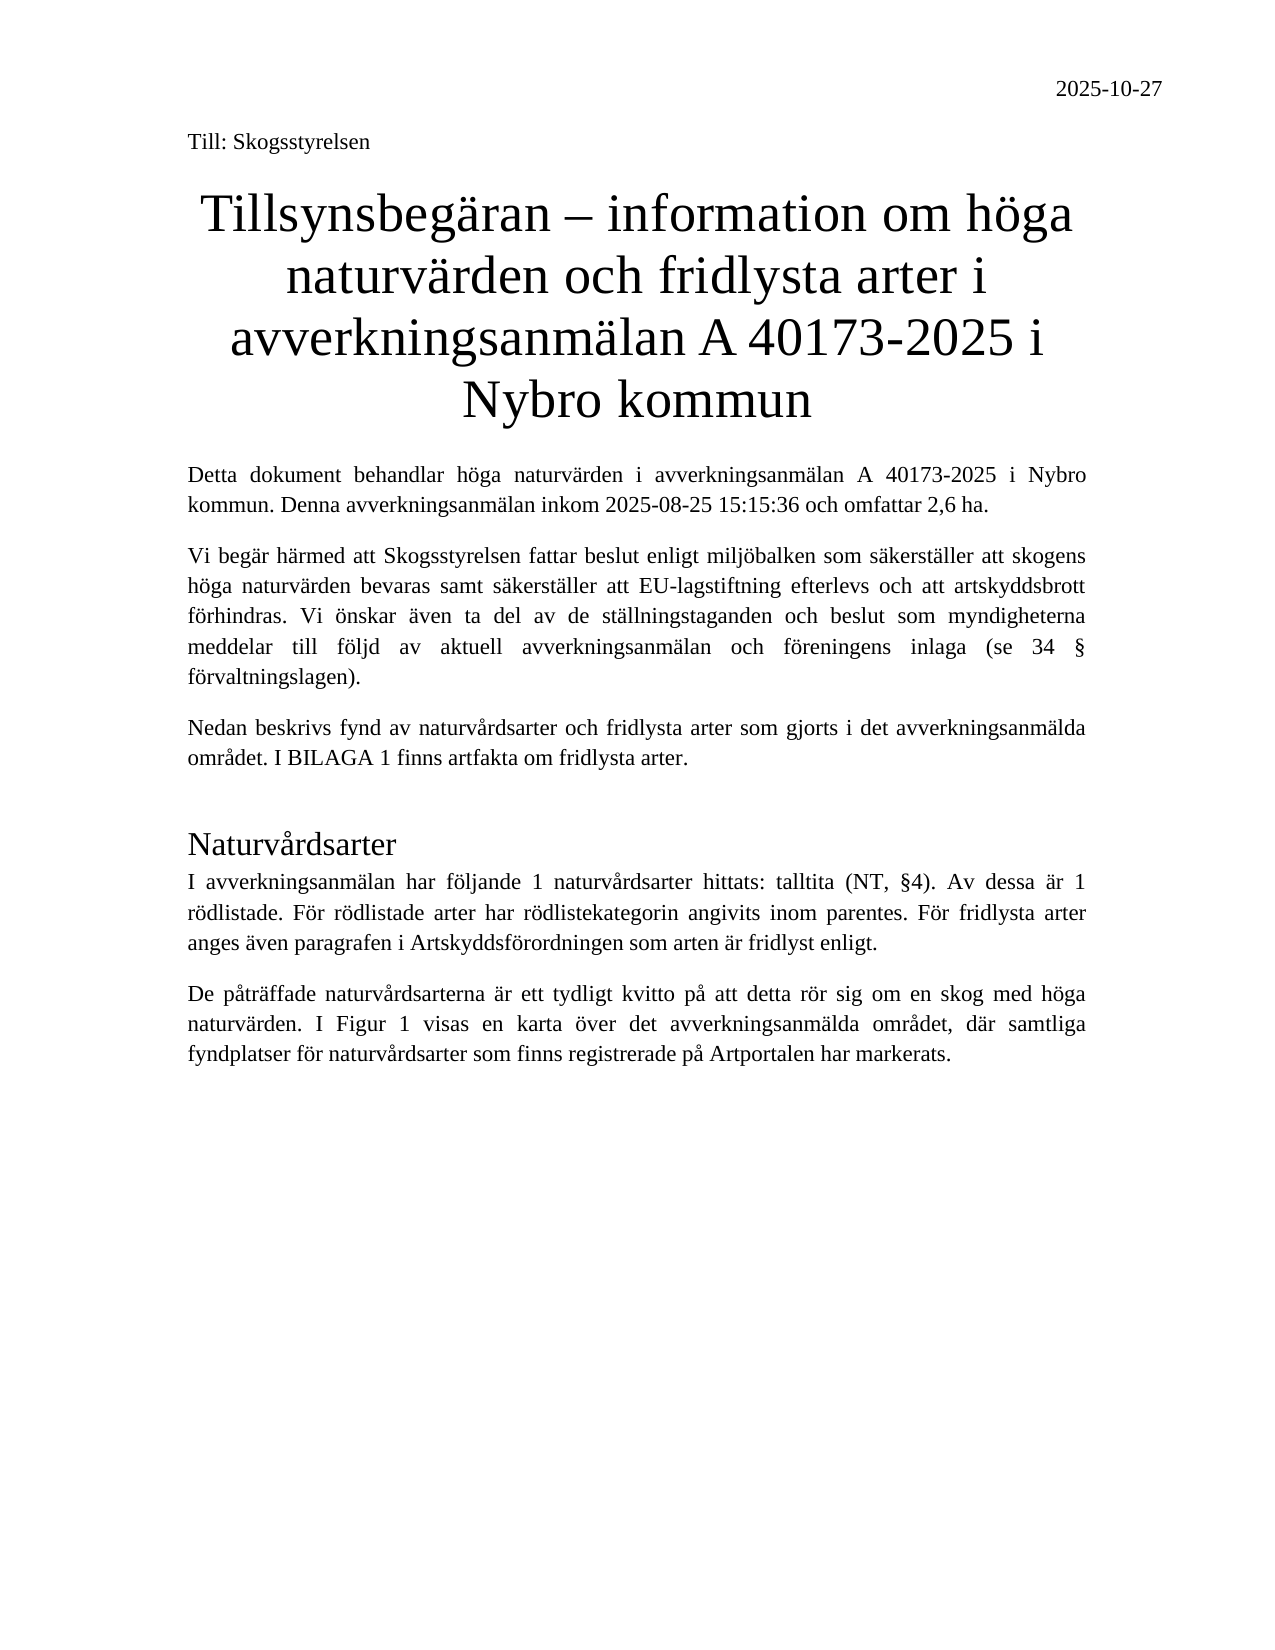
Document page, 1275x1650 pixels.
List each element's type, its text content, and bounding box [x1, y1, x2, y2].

text Detta dokument behandlar höga naturvärden i avverkningsanmälan A 40173-2025 i Nybro kommun. Denna avverkningsanmälan inkom 2025-08-25 15:15:36 och omfattar 2,6 ha. [187, 461, 1087, 517]
subtitle Naturvårdsarter [187, 824, 1087, 863]
text Nedan beskrivs fynd av naturvårdsarter och fridlysta arter som gjorts i det avverkningsanmälda området. I BILAGA 1 finns artfakta om fridlysta arter. [187, 714, 1087, 771]
text Vi begär härmed att Skogsstyrelsen fattar beslut enligt miljöbalken som säkerställer att skogens höga naturvärden bevaras samt säkerställer att EU-lagstiftning efterlevs och att artskyddsbrott förhindras. Vi önskar även ta del av de ställningstaganden och beslut som myndigheterna meddelar till följd av aktuell avverkningsanmälan och föreningens inlaga (se 34 § förvaltningslagen). [187, 542, 1087, 689]
text De påträffade naturvårdsarterna är ett tydligt kvitto på att detta rör sig om en skog med höga naturvärden. I Figur 1 visas en karta över det avverkningsanmälda området, där samtliga fyndplatser för naturvårdsarter som finns registrerade på Artportalen har markerats. [187, 980, 1087, 1067]
title Tillsynsbegäran – information om höga naturvärden och fridlysta arter i avverkningsanmälan A 40173-2025 i Nybro kommun [187, 180, 1087, 429]
text I avverkningsanmälan har följande 1 naturvårdsarter hittats: talltita (NT, §4). Av dessa är 1 rödlistade. För rödlistade arter har rödlistekategorin angivits inom parentes. För fridlysta arter anges även paragrafen i Artskyddsförordningen som arten är fridlyst enligt. [187, 868, 1087, 955]
